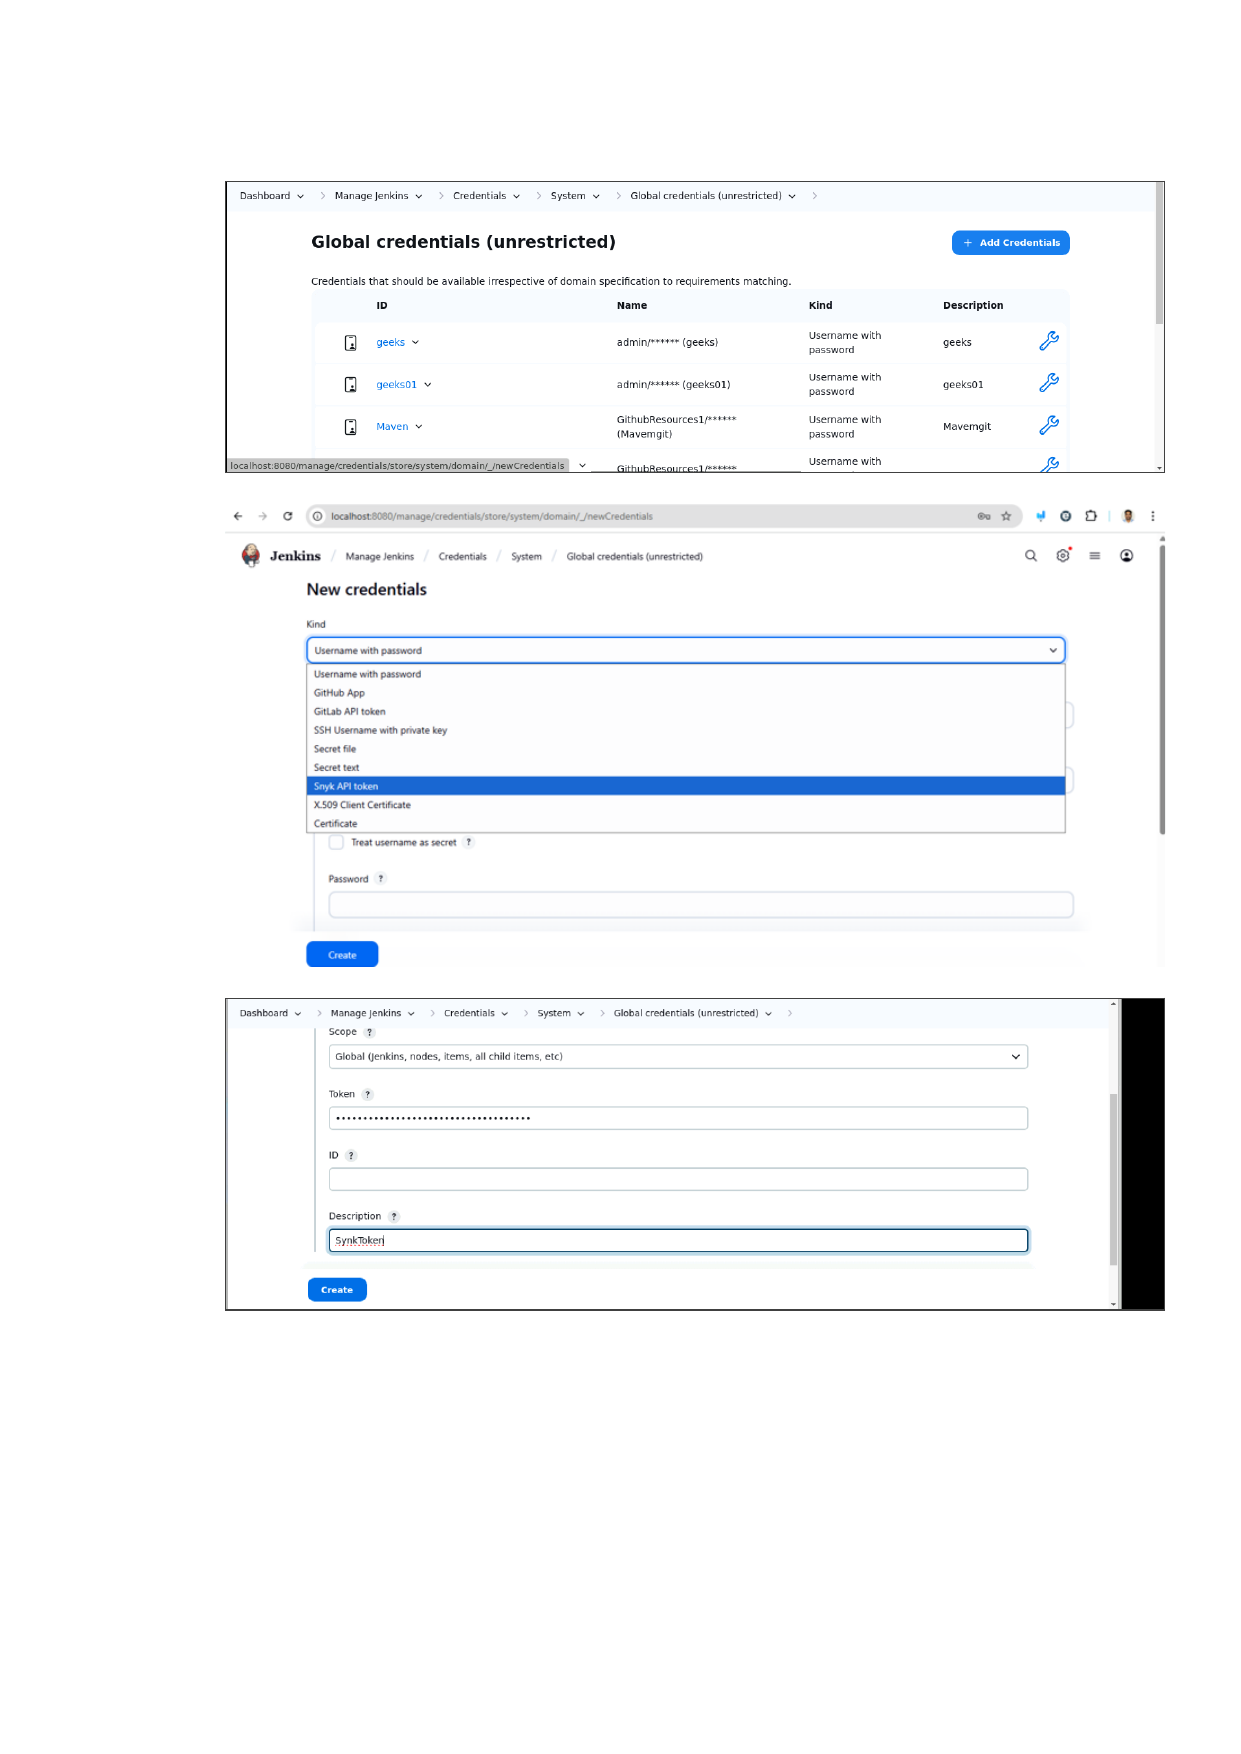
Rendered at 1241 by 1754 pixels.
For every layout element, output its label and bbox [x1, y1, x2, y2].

picture [225, 503, 1166, 967]
picture [226, 182, 1164, 472]
picture [226, 999, 1164, 1309]
